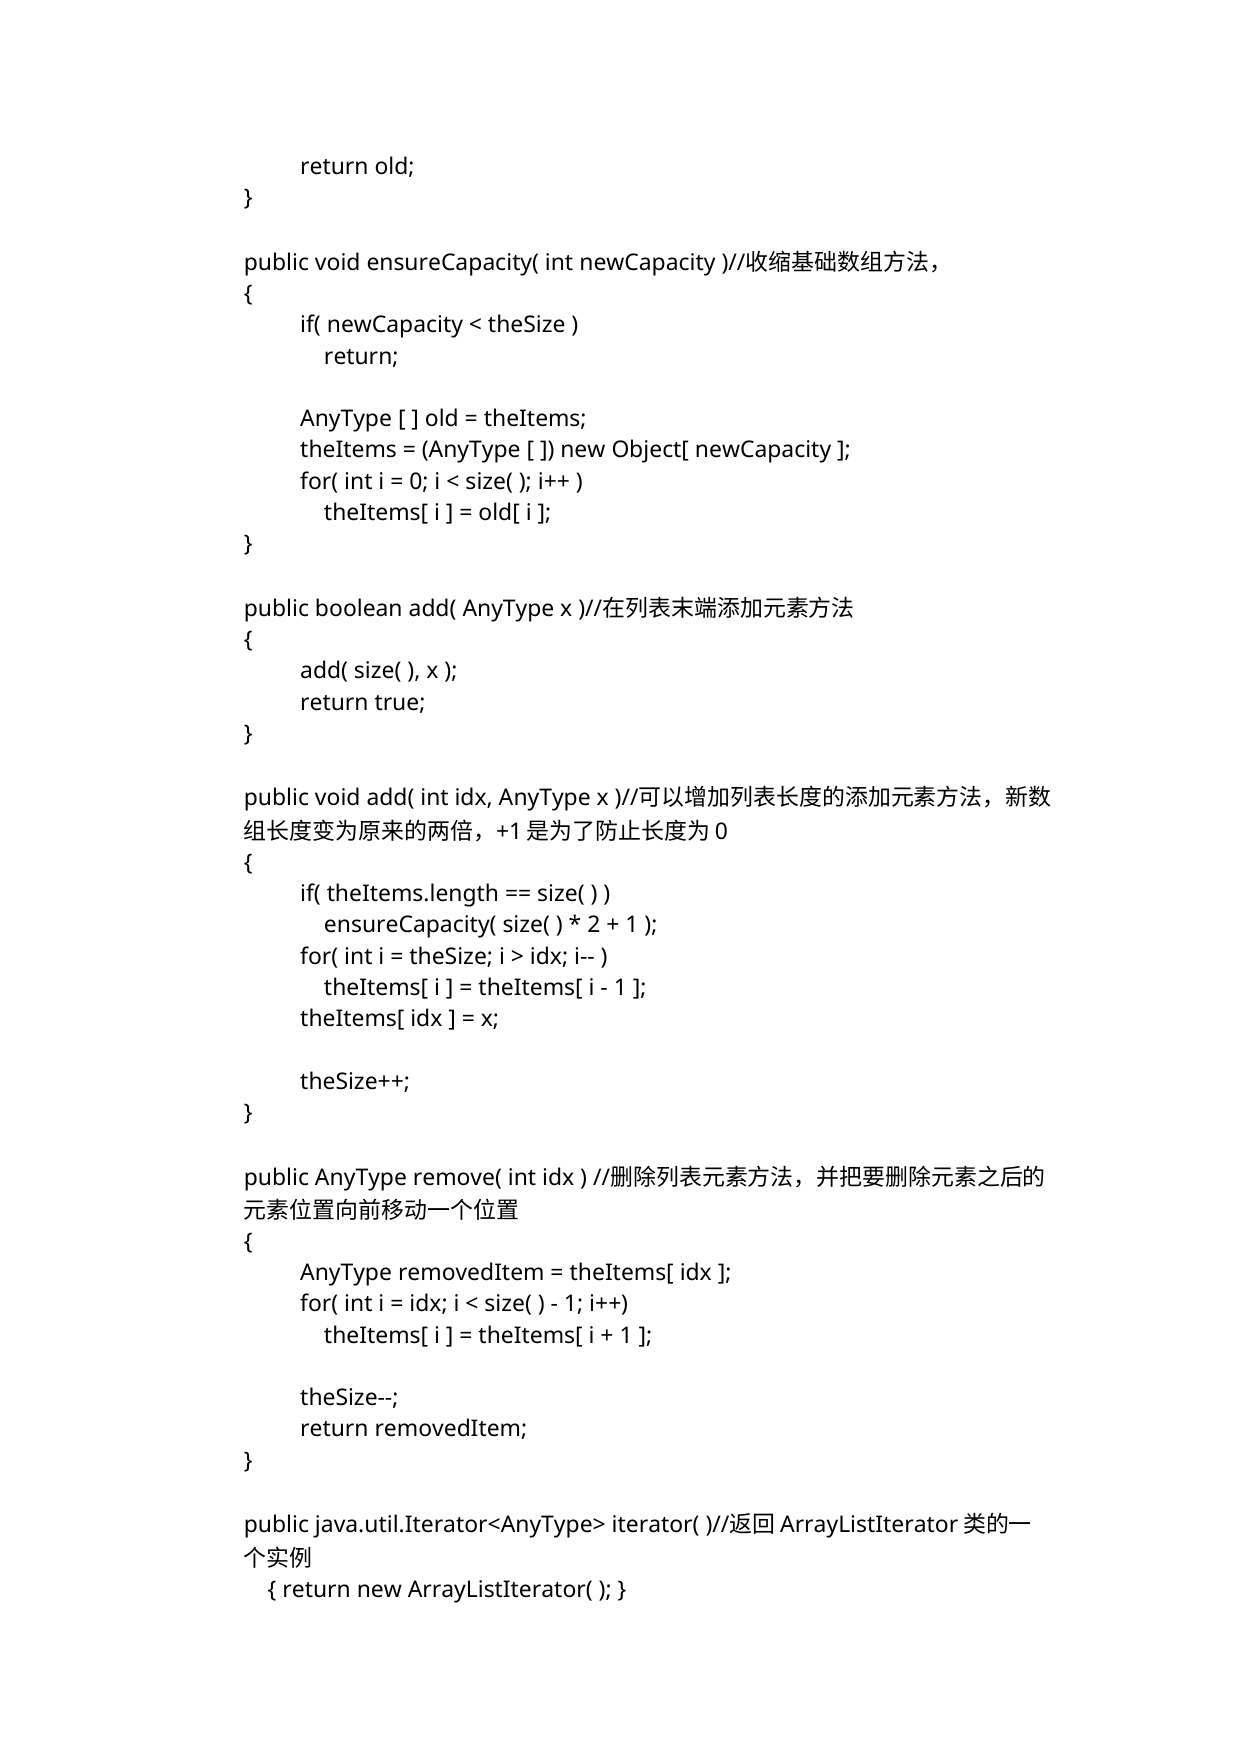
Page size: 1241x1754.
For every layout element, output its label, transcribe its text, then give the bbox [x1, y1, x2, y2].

text theItems[ i ] = old[ i ]; [300, 496, 1053, 527]
text for( int i = 0; i < size( ); i++ ) [300, 464, 1053, 496]
text ensureCapacity( size( ) * 2 + 1 ); [300, 908, 1053, 939]
text } [244, 527, 1053, 558]
text return removedItem; [300, 1412, 1053, 1444]
text public AnyType remove( int idx ) //删除列表元素方法，并把要删除元素之后的元素位置向前移动一个位置 [244, 1158, 1053, 1225]
text return true; [300, 685, 1053, 717]
text if( theItems.length == size( ) ) [300, 877, 1053, 908]
text theSize++; [300, 1064, 1053, 1096]
text } [244, 717, 1053, 748]
text { [244, 1225, 1053, 1256]
text { return new ArrayListIterator( ); } [244, 1573, 1053, 1604]
text for( int i = theSize; i > idx; i-- ) [300, 939, 1053, 971]
text public java.util.Iterator<AnyType> iterator( )//返回ArrayListIterator类的一个实例 [244, 1506, 1053, 1573]
text { [244, 846, 1053, 877]
text theItems = (AnyType [ ]) new Object[ newCapacity ]; [300, 433, 1053, 464]
text for( int i = idx; i < size( ) - 1; i++) [300, 1287, 1053, 1319]
text theItems[ i ] = theItems[ i - 1 ]; [300, 971, 1053, 1002]
text theSize--; [300, 1381, 1053, 1412]
text public void add( int idx, AnyType x )//可以增加列表长度的添加元素方法，新数组长度变为原来的两倍，+1是为了防止长度为0 [244, 779, 1053, 846]
text AnyType removedItem = theItems[ idx ]; [300, 1256, 1053, 1287]
text } [244, 1444, 1053, 1475]
text add( size( ), x ); [300, 654, 1053, 685]
text public boolean add( AnyType x )//在列表末端添加元素方法 [244, 589, 1053, 623]
text AnyType [ ] old = theItems; [300, 402, 1053, 433]
text public void ensureCapacity( int newCapacity )//收缩基础数组方法， [244, 244, 1053, 277]
text return old; [300, 150, 1053, 181]
text } [244, 1096, 1053, 1127]
text theItems[ idx ] = x; [300, 1002, 1053, 1033]
text } [244, 181, 1053, 212]
text { [244, 277, 1053, 308]
text theItems[ i ] = theItems[ i + 1 ]; [300, 1319, 1053, 1350]
text { [244, 623, 1053, 654]
text return; [300, 339, 1053, 371]
text if( newCapacity < theSize ) [300, 308, 1053, 339]
